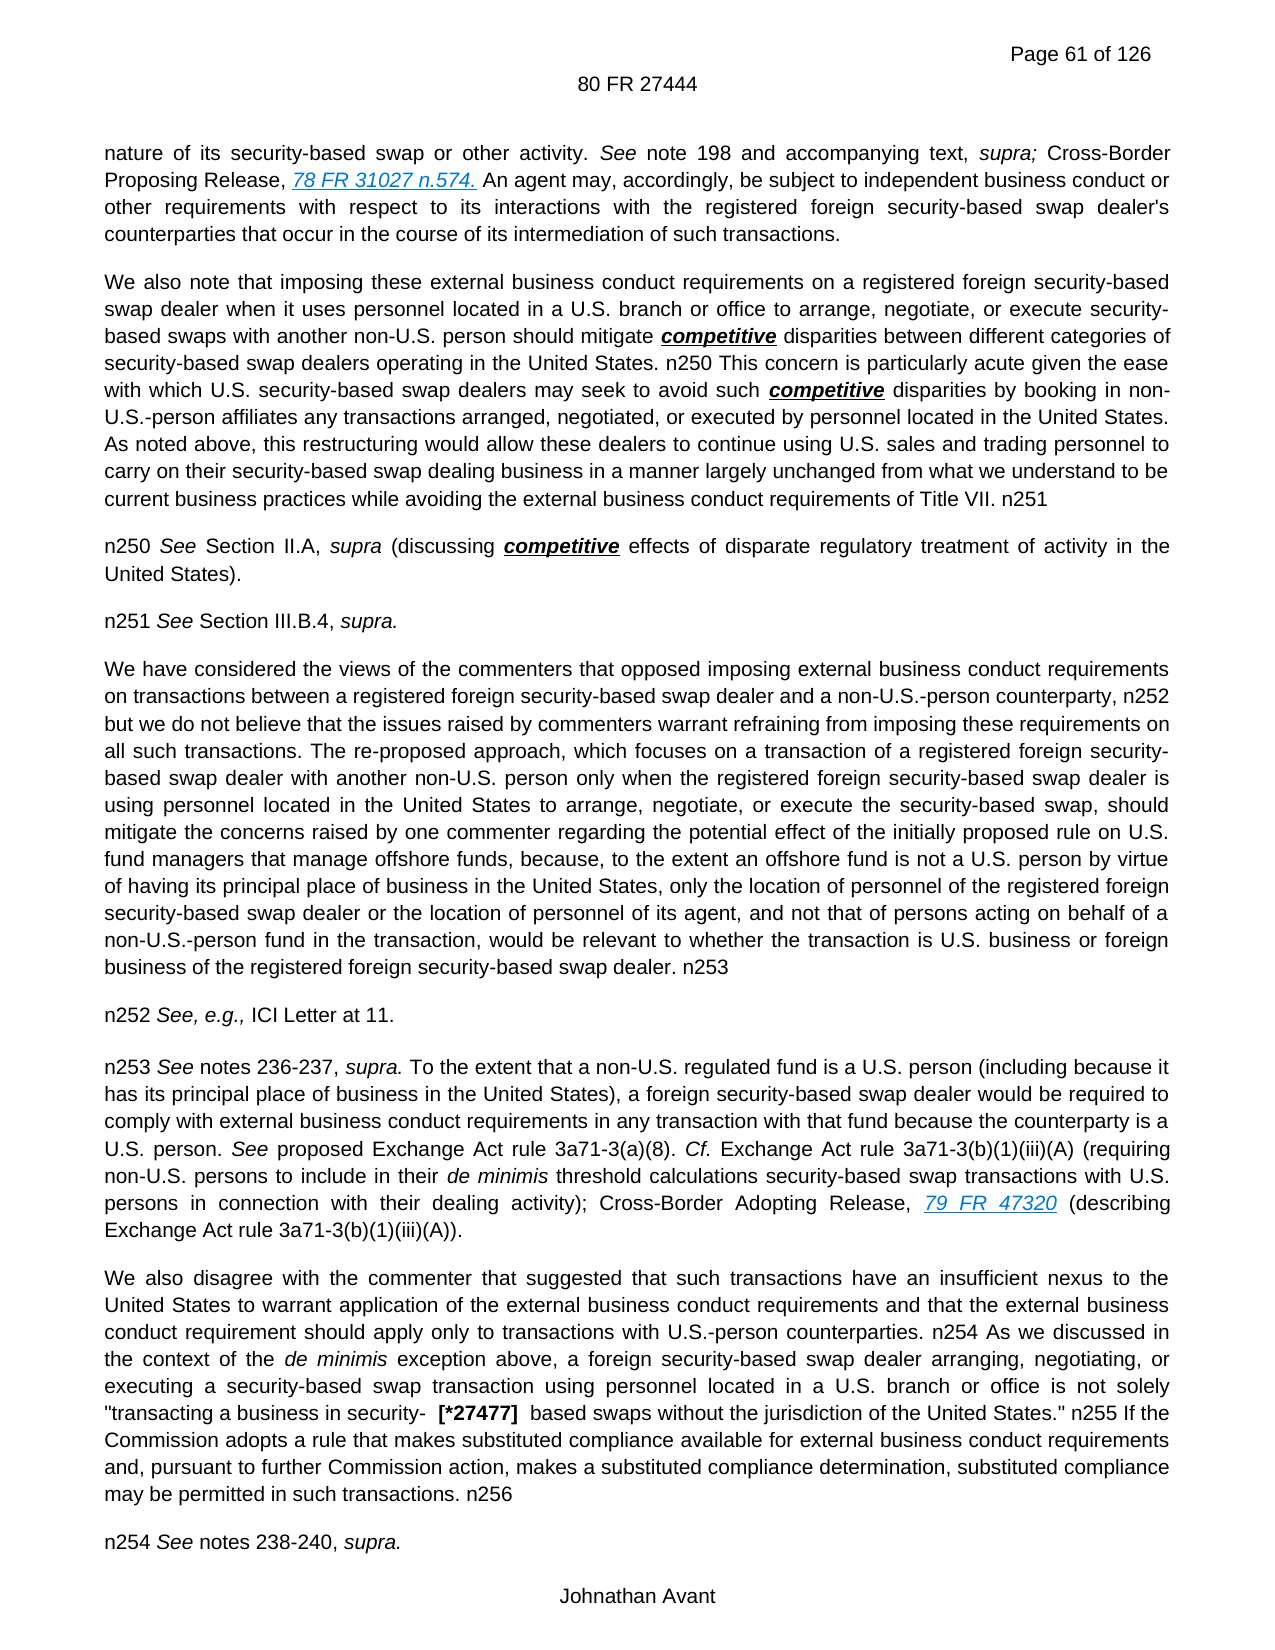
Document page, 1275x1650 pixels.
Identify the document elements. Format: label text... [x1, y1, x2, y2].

text n254 See notes 238-240, supra. [104, 1527, 1171, 1554]
text n251 See Section III.B.4, supra. [104, 606, 1171, 633]
text We have considered the views of the commenters that opposed imposing external business conduct requirements on transactions between a registered foreign security-based swap dealer and a non-U.S.-person counterparty, n252 but we do not believe that the issues raised by commenters warrant refraining from imposing these requirements on all such transactions. The re-proposed approach, which focuses on a transaction of a registered foreign security-based swap dealer with another non-U.S. person only when the registered foreign security-based swap dealer is using personnel located in the United States to arrange, negotiate, or execute the security-based swap, should mitigate the concerns raised by one commenter regarding the potential effect of the initially proposed rule on U.S. fund managers that manage offshore funds, because, to the extent an offshore fund is not a U.S. person by virtue of having its principal place of business in the United States, only the location of personnel of the registered foreign security-based swap dealer or the location of personnel of its agent, and not that of persons acting on behalf of a non-U.S.-person fund in the transaction, would be relevant to whether the transaction is U.S. business or foreign business of the registered foreign security-based swap dealer. n253 [104, 654, 1171, 979]
text n253 See notes 236-237, supra. To the extent that a non-U.S. regulated fund is a U.S. person (including because it has its principal place of business in the United States), a foreign security-based swap dealer would be required to comply with external business conduct requirements in any transaction with that fund because the counterparty is a U.S. person. See proposed Exchange Act rule 3a71-3(a)(8). Cf. Exchange Act rule 3a71-3(b)(1)(iii)(A) (requiring non-U.S. persons to include in their de minimis threshold calculations security-based swap transactions with U.S. persons in connection with their dealing activity); Cross-Border Adopting Release, 79 FR 47320 (describing Exchange Act rule 3a71-3(b)(1)(iii)(A)). [104, 1052, 1171, 1242]
text We also note that imposing these external business conduct requirements on a registered foreign security-based swap dealer when it uses personnel located in a U.S. branch or office to arrange, negotiate, or execute security-based swaps with another non-U.S. person should mitigate competitive disparities between different categories of security-based swap dealers operating in the United States. n250 This concern is particularly acute given the ease with which U.S. security-based swap dealers may seek to avoid such competitive disparities by booking in non-U.S.-person affiliates any transactions arranged, negotiated, or executed by personnel located in the United States. As noted above, this restructuring would allow these dealers to continue using U.S. sales and trading personnel to carry on their security-based swap dealing business in a manner largely unchanged from what we understand to be current business practices while avoiding the external business conduct requirements of Title VII. n251 [104, 267, 1171, 510]
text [104, 137, 1171, 246]
text n252 See, e.g., ICI Letter at 11. [104, 1000, 1171, 1027]
text We also disagree with the commenter that suggested that such transactions have an insufficient nexus to the United States to warrant application of the external business conduct requirements and that the external business conduct requirement should apply only to transactions with U.S.-person counterparties. n254 As we discussed in the context of the de minimis exception above, a foreign security-based swap dealer arranging, negotiating, or executing a security-based swap transaction using personnel located in a U.S. branch or office is not solely "transacting a business in security- [*27477] based swaps without the jurisdiction of the United States." n255 If the Commission adopts a rule that makes substituted compliance available for external business conduct requirements and, pursuant to further Commission action, makes a substituted compliance determination, substituted compliance may be permitted in such transactions. n256 [104, 1262, 1171, 1506]
text n250 See Section II.A, supra (discussing competitive effects of disparate regulatory treatment of activity in the United States). [104, 531, 1171, 585]
